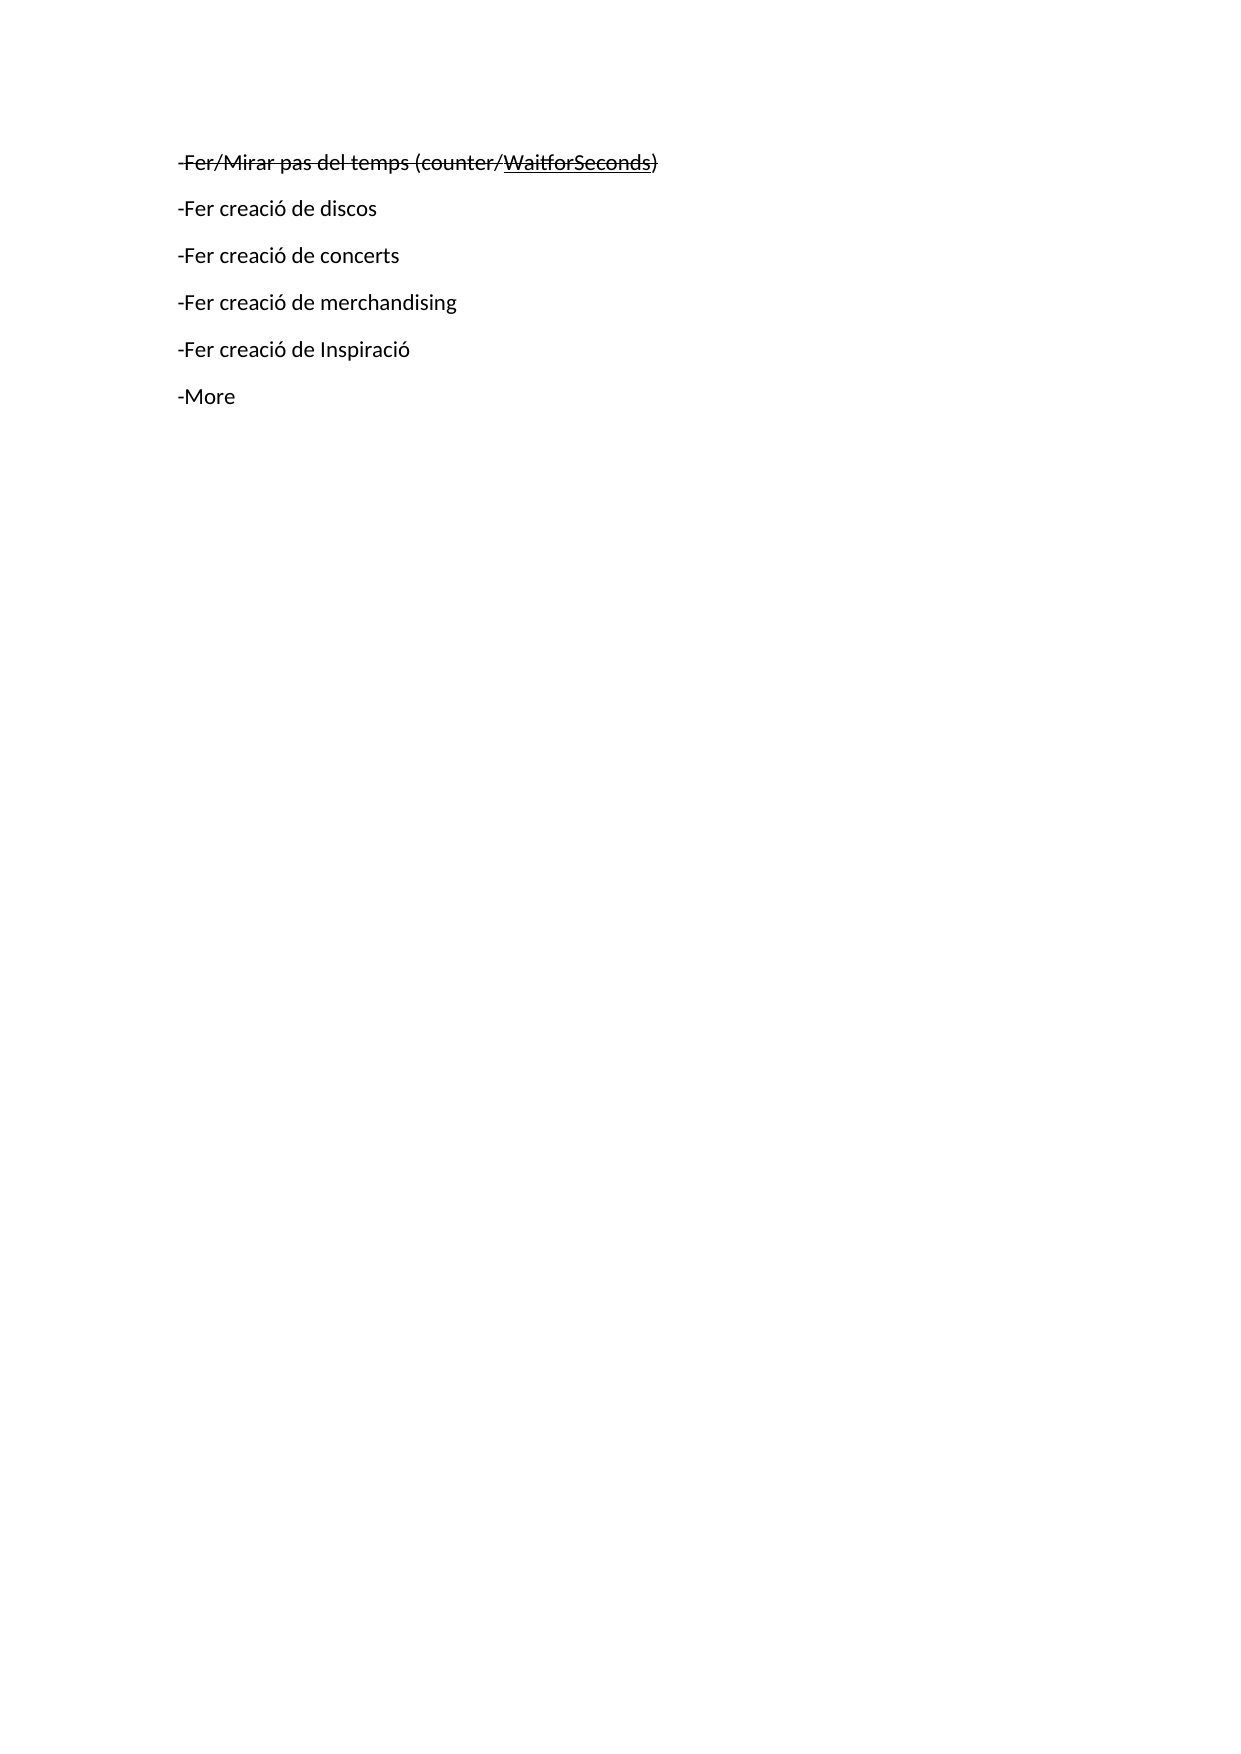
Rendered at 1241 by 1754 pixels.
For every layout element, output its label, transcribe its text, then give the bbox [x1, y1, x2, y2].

text -More [177, 382, 1063, 410]
text -Fer creació de merchandising [177, 288, 1063, 316]
text -Fer creació de discos [177, 194, 1063, 222]
text -Fer/Mirar pas del temps (counter/WaitforSeconds) [177, 148, 1063, 176]
text -Fer creació de concerts [177, 241, 1063, 269]
text -Fer creació de Inspiració [177, 335, 1063, 363]
